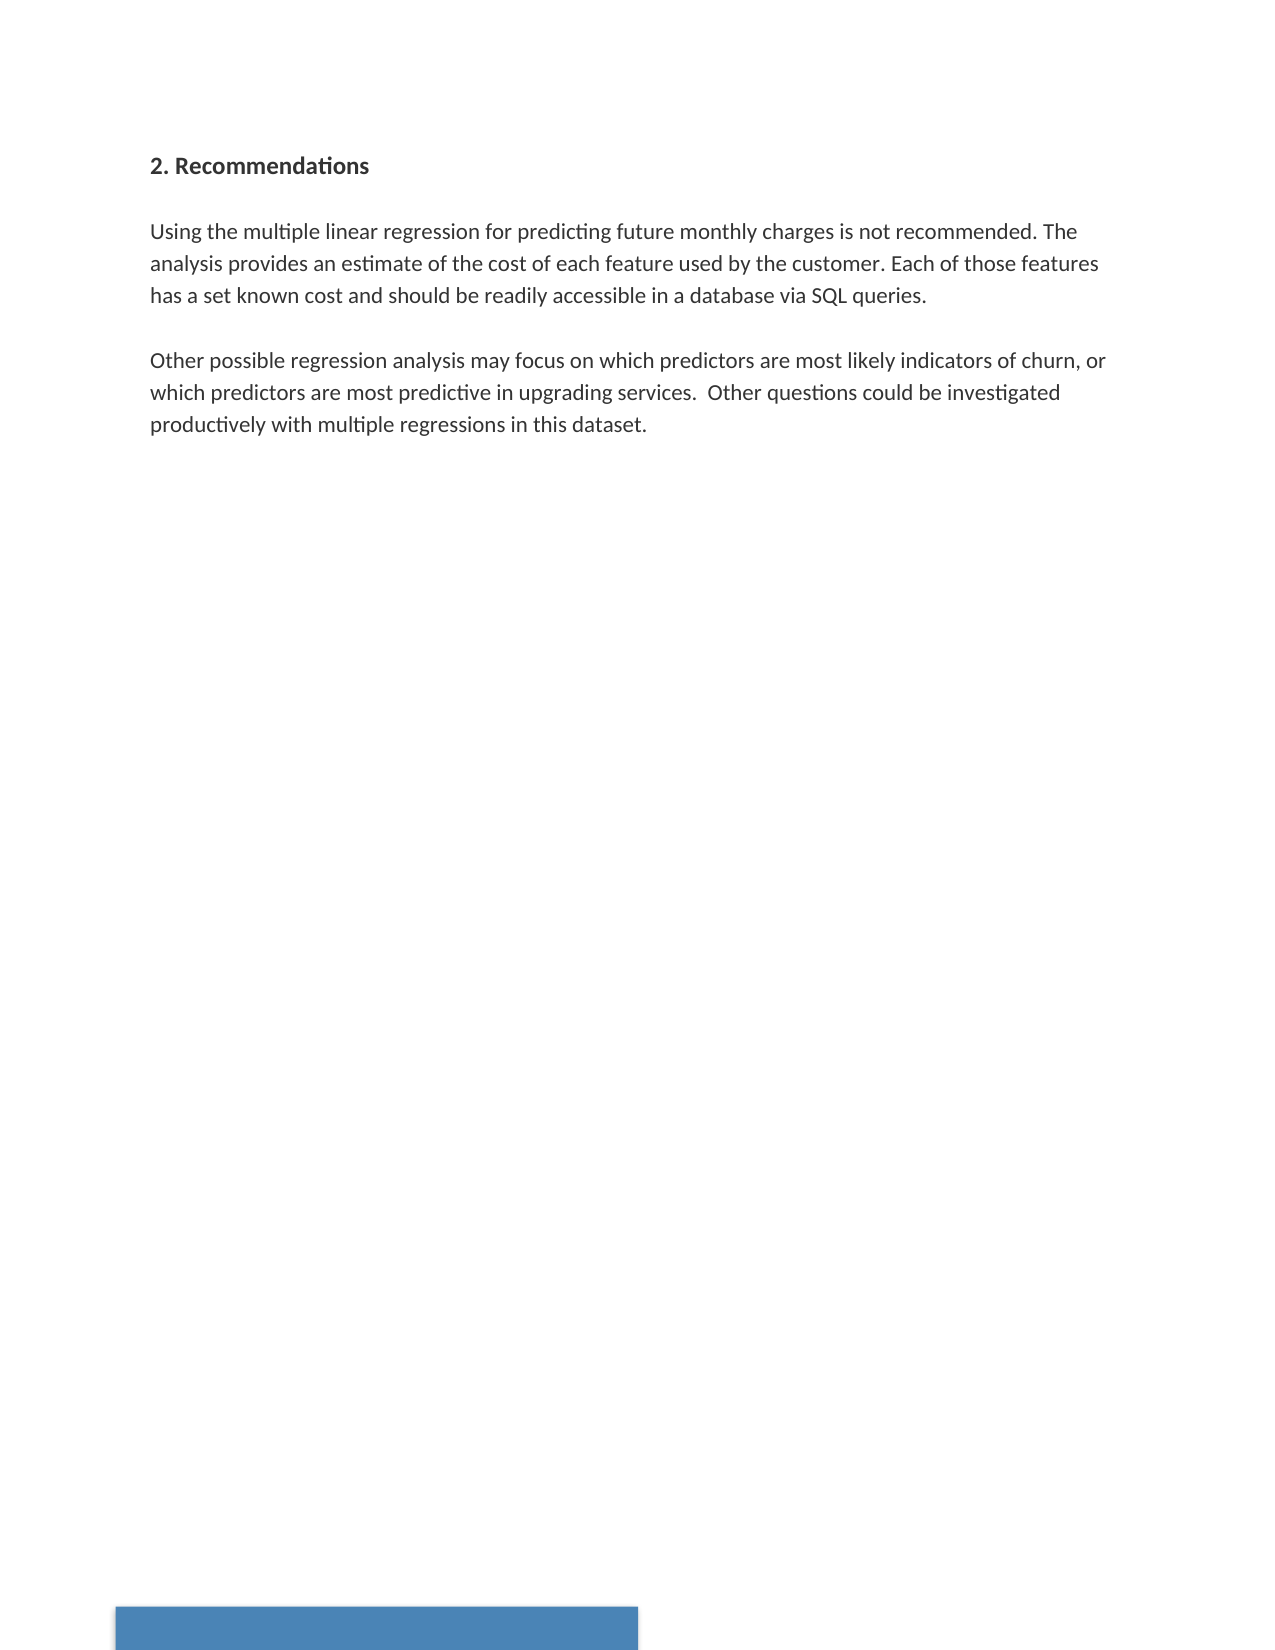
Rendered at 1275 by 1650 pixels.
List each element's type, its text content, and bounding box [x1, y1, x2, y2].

text Using the multiple linear regression for predicting future monthly charges is not recommended. The analysis provides an estimate of the cost of each feature used by the customer. Each of those features has a set known cost and should be readily accessible in a database via SQL queries. [150, 217, 1125, 309]
text Other possible regression analysis may focus on which predictors are most likely indicators of churn, or which predictors are most predictive in upgrading services. Other questions could be investigated productively with multiple regressions in this dataset. [150, 346, 1125, 438]
text 2. Recommendations [150, 150, 1125, 181]
